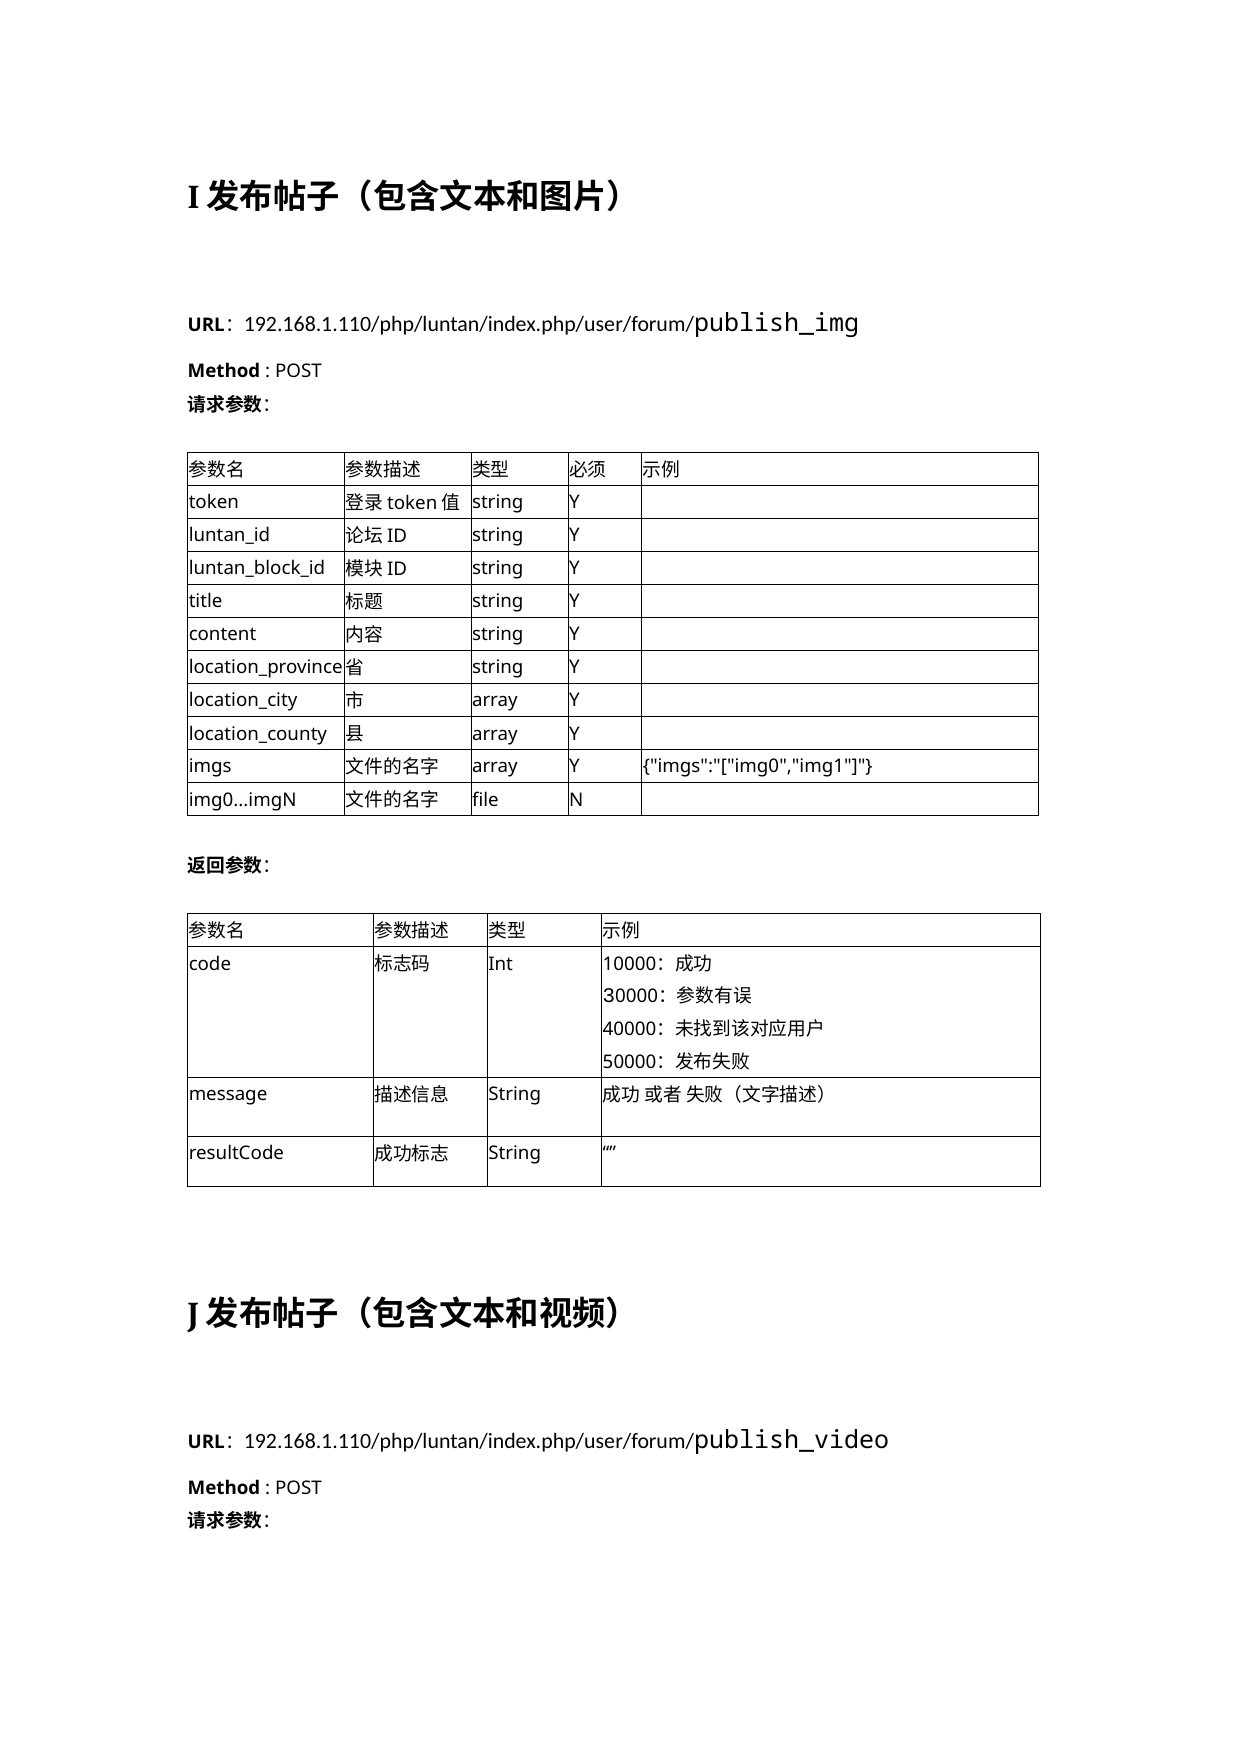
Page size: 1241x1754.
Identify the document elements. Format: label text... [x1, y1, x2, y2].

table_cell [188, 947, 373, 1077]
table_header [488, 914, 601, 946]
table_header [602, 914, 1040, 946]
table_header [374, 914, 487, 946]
table_cell 模块ID [345, 552, 471, 584]
text Method : POST [187, 1471, 1053, 1503]
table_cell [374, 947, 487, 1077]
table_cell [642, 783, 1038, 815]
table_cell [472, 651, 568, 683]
subtitle J发布帖子（包含文本和视频） [187, 1279, 1053, 1344]
table_cell [642, 618, 1038, 650]
table_header 参数名 [188, 453, 344, 485]
table_cell Y [569, 486, 641, 518]
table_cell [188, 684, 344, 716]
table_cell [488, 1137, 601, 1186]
table_cell [642, 552, 1038, 584]
table_cell string [472, 552, 568, 584]
table_cell Y [569, 519, 641, 551]
text URL：192.168.1.110/php/luntan/index.php/user/forum/publish_img [187, 289, 1053, 354]
table_cell title [188, 585, 344, 617]
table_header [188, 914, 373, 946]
table_cell Y [569, 618, 641, 650]
table_cell luntan_block_id [188, 552, 344, 584]
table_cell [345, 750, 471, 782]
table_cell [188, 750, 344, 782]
table_cell 省 [345, 651, 471, 683]
table_cell 登录token值 [345, 486, 471, 518]
subtitle I发布帖子（包含文本和图片） [187, 162, 1053, 227]
table_cell Y [569, 585, 641, 617]
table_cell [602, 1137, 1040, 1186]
table_cell token [188, 486, 344, 518]
text 返回参数： [187, 848, 1053, 880]
table_cell location_province [188, 651, 344, 683]
table_header 类型 [472, 453, 568, 485]
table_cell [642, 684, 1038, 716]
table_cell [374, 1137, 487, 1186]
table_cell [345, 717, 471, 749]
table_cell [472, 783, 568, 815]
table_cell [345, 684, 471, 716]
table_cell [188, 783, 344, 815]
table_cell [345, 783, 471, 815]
table_cell luntan_id [188, 519, 344, 551]
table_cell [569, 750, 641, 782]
table_cell string [472, 486, 568, 518]
table_cell 论坛ID [345, 519, 471, 551]
table_cell [642, 519, 1038, 551]
table_header 必须 [569, 453, 641, 485]
table_cell string [472, 585, 568, 617]
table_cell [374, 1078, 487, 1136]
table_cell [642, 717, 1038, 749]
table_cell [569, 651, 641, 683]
table_cell 内容 [345, 618, 471, 650]
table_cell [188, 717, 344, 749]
table_cell Y [569, 552, 641, 584]
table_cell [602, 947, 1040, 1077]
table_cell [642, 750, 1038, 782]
table_cell string [472, 519, 568, 551]
table_cell [642, 486, 1038, 518]
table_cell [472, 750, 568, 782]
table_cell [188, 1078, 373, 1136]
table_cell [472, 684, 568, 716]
table_cell 标题 [345, 585, 471, 617]
table_cell string [472, 618, 568, 650]
table_header 参数描述 [345, 453, 471, 485]
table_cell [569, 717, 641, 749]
text 请求参数： [187, 1503, 1053, 1536]
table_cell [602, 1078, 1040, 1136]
text Method : POST [187, 354, 1053, 387]
table_cell [642, 585, 1038, 617]
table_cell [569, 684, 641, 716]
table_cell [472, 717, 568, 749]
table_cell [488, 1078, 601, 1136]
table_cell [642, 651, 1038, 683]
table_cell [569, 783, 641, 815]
table_cell content [188, 618, 344, 650]
text 请求参数： [187, 387, 1053, 419]
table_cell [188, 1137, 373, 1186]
table_header 示例 [642, 453, 1038, 485]
text URL：192.168.1.110/php/luntan/index.php/user/forum/publish_video [187, 1406, 1053, 1471]
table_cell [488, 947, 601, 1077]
